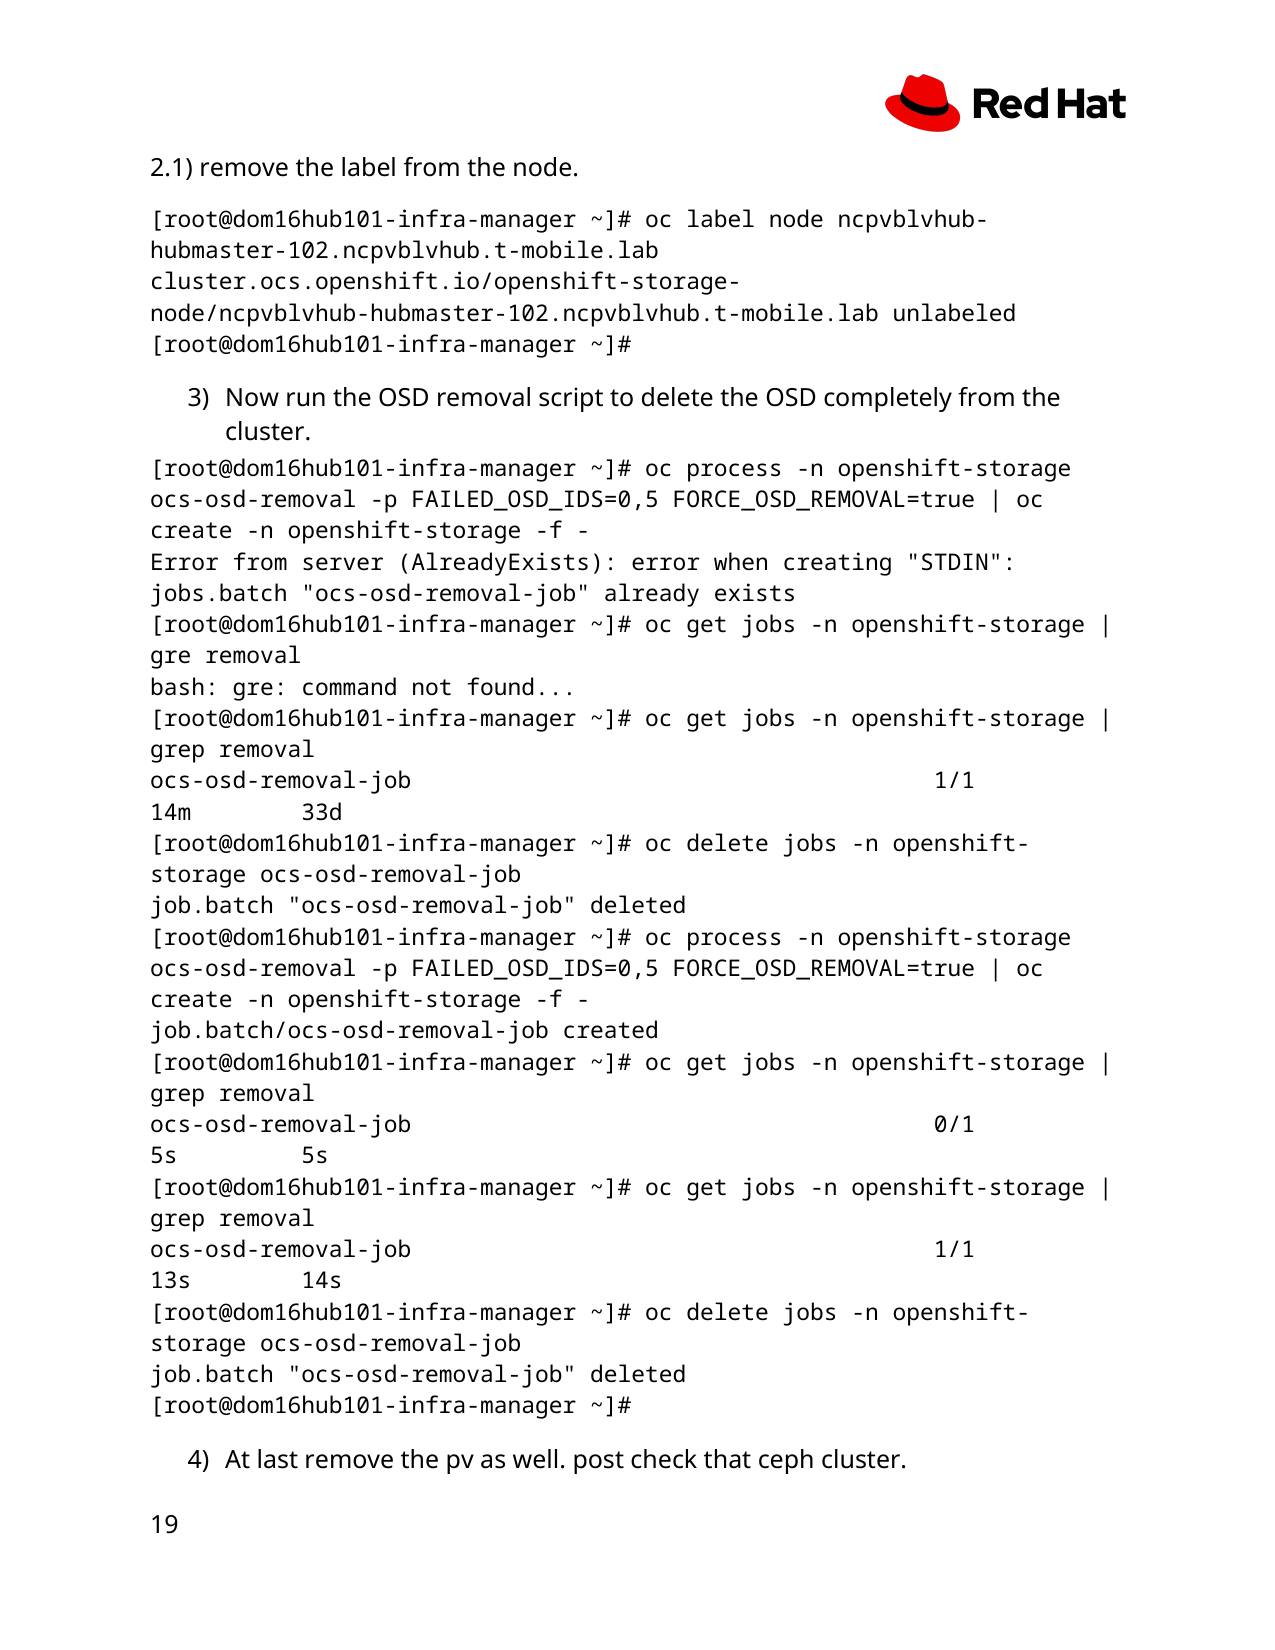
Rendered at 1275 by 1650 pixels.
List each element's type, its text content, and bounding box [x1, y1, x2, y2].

text 2.1) remove the label from the node. [150, 150, 1125, 184]
text [root@dom16hub101-infra-manager ~]# oc process -n openshift-storage ocs-osd-removal -p FAILED_OSD_IDS=0,5 FORCE_OSD_REMOVAL=true | oc create -n openshift-storage -f - Error from server (AlreadyExists): error when creating "STDIN": jobs.batch "ocs-osd-removal-job" already exists [root@dom16hub101-infra-manager ~]# oc get jobs -n openshift-storage | gre removal bash: gre: command not found... [root@dom16hub101-infra-manager ~]# oc get jobs -n openshift-storage | grep removal ocs-osd-removal-job 1/1 14m 33d [root@dom16hub101-infra-manager ~]# oc delete jobs -n openshift-storage ocs-osd-removal-job job.batch "ocs-osd-removal-job" deleted [root@dom16hub101-infra-manager ~]# oc process -n openshift-storage ocs-osd-removal -p FAILED_OSD_IDS=0,5 FORCE_OSD_REMOVAL=true | oc create -n openshift-storage -f - job.batch/ocs-osd-removal-job created [root@dom16hub101-infra-manager ~]# oc get jobs -n openshift-storage | grep removal ocs-osd-removal-job 0/1 5s 5s [root@dom16hub101-infra-manager ~]# oc get jobs -n openshift-storage | grep removal ocs-osd-removal-job 1/1 13s 14s [root@dom16hub101-infra-manager ~]# oc delete jobs -n openshift-storage ocs-osd-removal-job job.batch "ocs-osd-removal-job" deleted [root@dom16hub101-infra-manager ~]# [150, 452, 1125, 1421]
list Now run the OSD removal script to delete the OSD completely from the cluster. [187, 380, 1125, 448]
list At last remove the pv as well. post check that ceph cluster. [187, 1441, 1125, 1475]
picture [885, 74, 1126, 132]
text [root@dom16hub101-infra-manager ~]# oc label node ncpvblvhub-hubmaster-102.ncpvblvhub.t-mobile.lab cluster.ocs.openshift.io/openshift-storage- node/ncpvblvhub-hubmaster-102.ncpvblvhub.t-mobile.lab unlabeled [root@dom16hub101-infra-manager ~]# [150, 203, 1125, 359]
